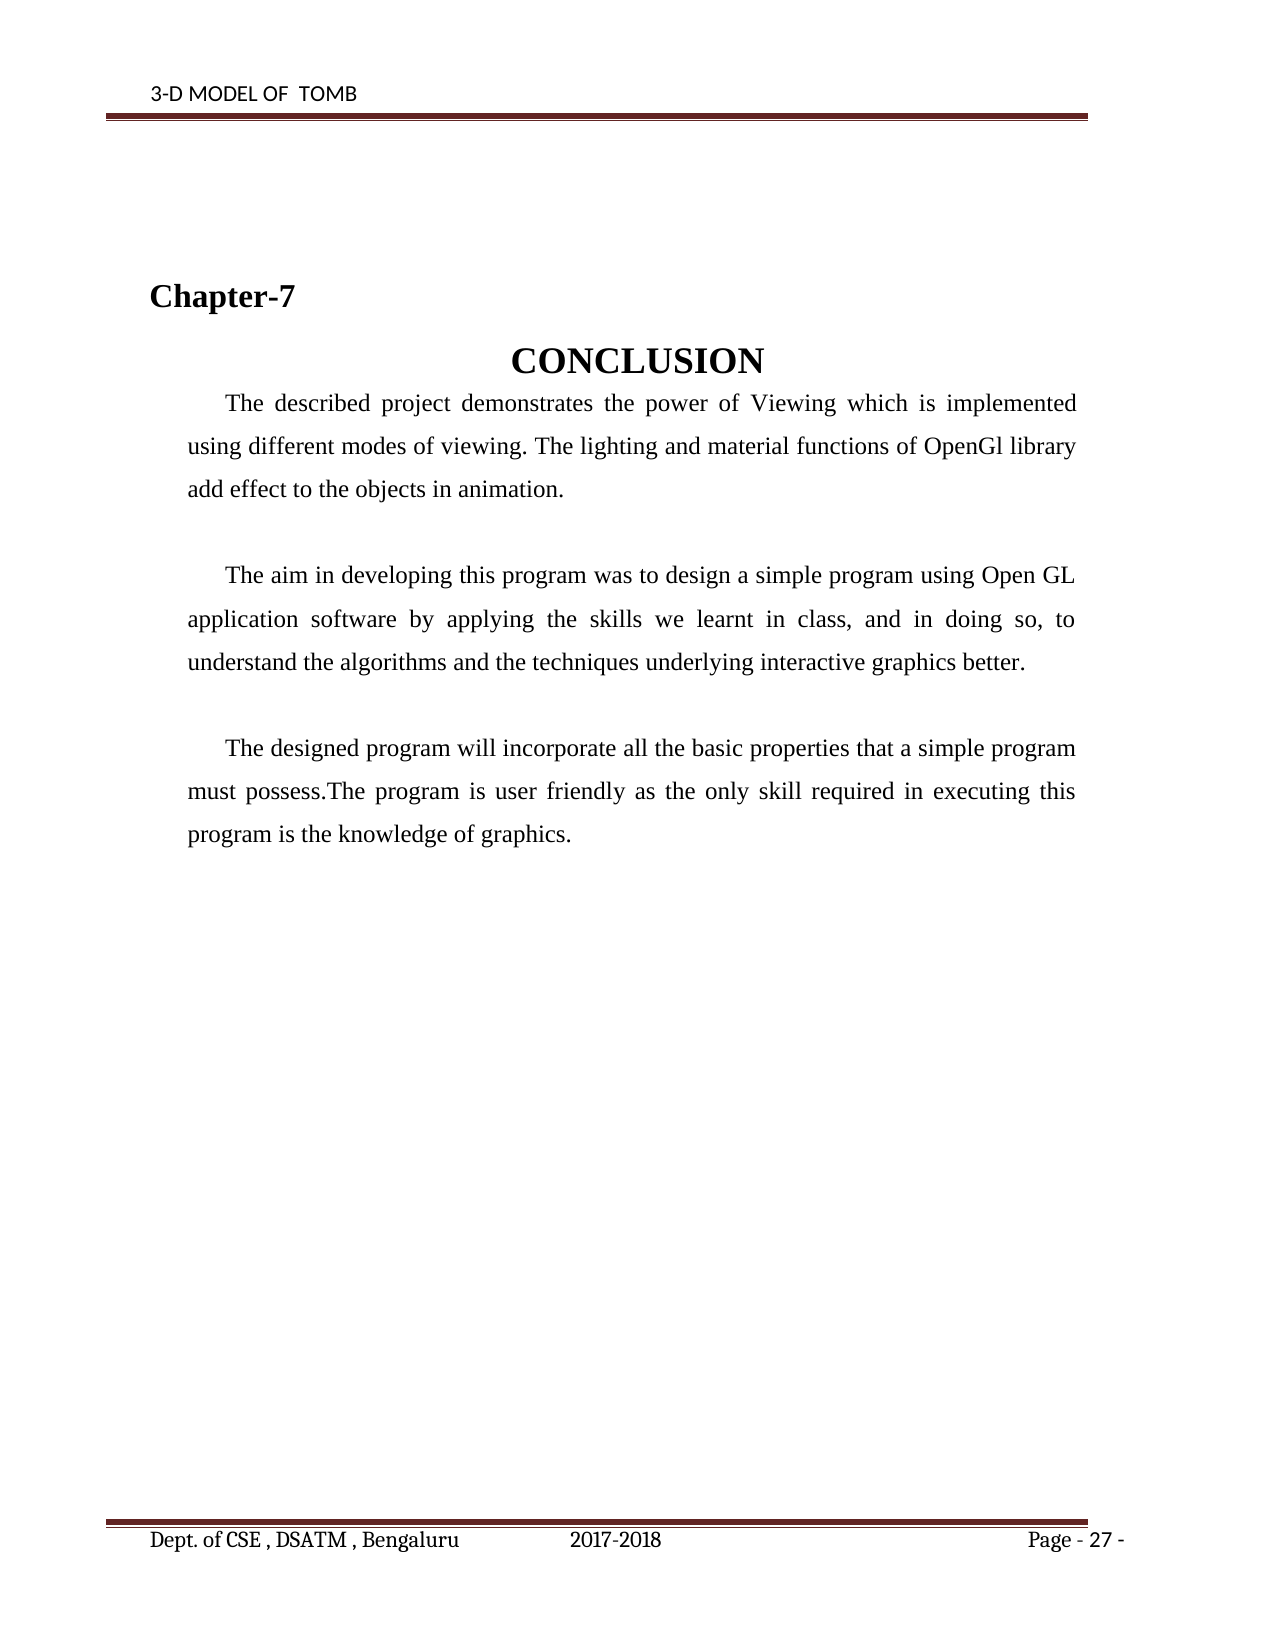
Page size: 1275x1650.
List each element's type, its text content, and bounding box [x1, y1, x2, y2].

text The described project demonstrates the power of Viewing which is implemented using different modes of viewing. The lighting and material functions of OpenGl library add effect to the objects in animation. [187, 388, 1077, 503]
text The designed program will incorporate all the basic properties that a simple program must possess.The program is user friendly as the only skill required in executing this program is the knowledge of graphics. [187, 733, 1077, 848]
subtitle CONCLUSION [151, 339, 1124, 382]
text The aim in developing this program was to design a simple program using Open GL application software by applying the skills we learnt in class, and in doing so, to understand the algorithms and the techniques underlying interactive graphics better. [187, 560, 1077, 676]
text Chapter-7 [149, 276, 1134, 315]
